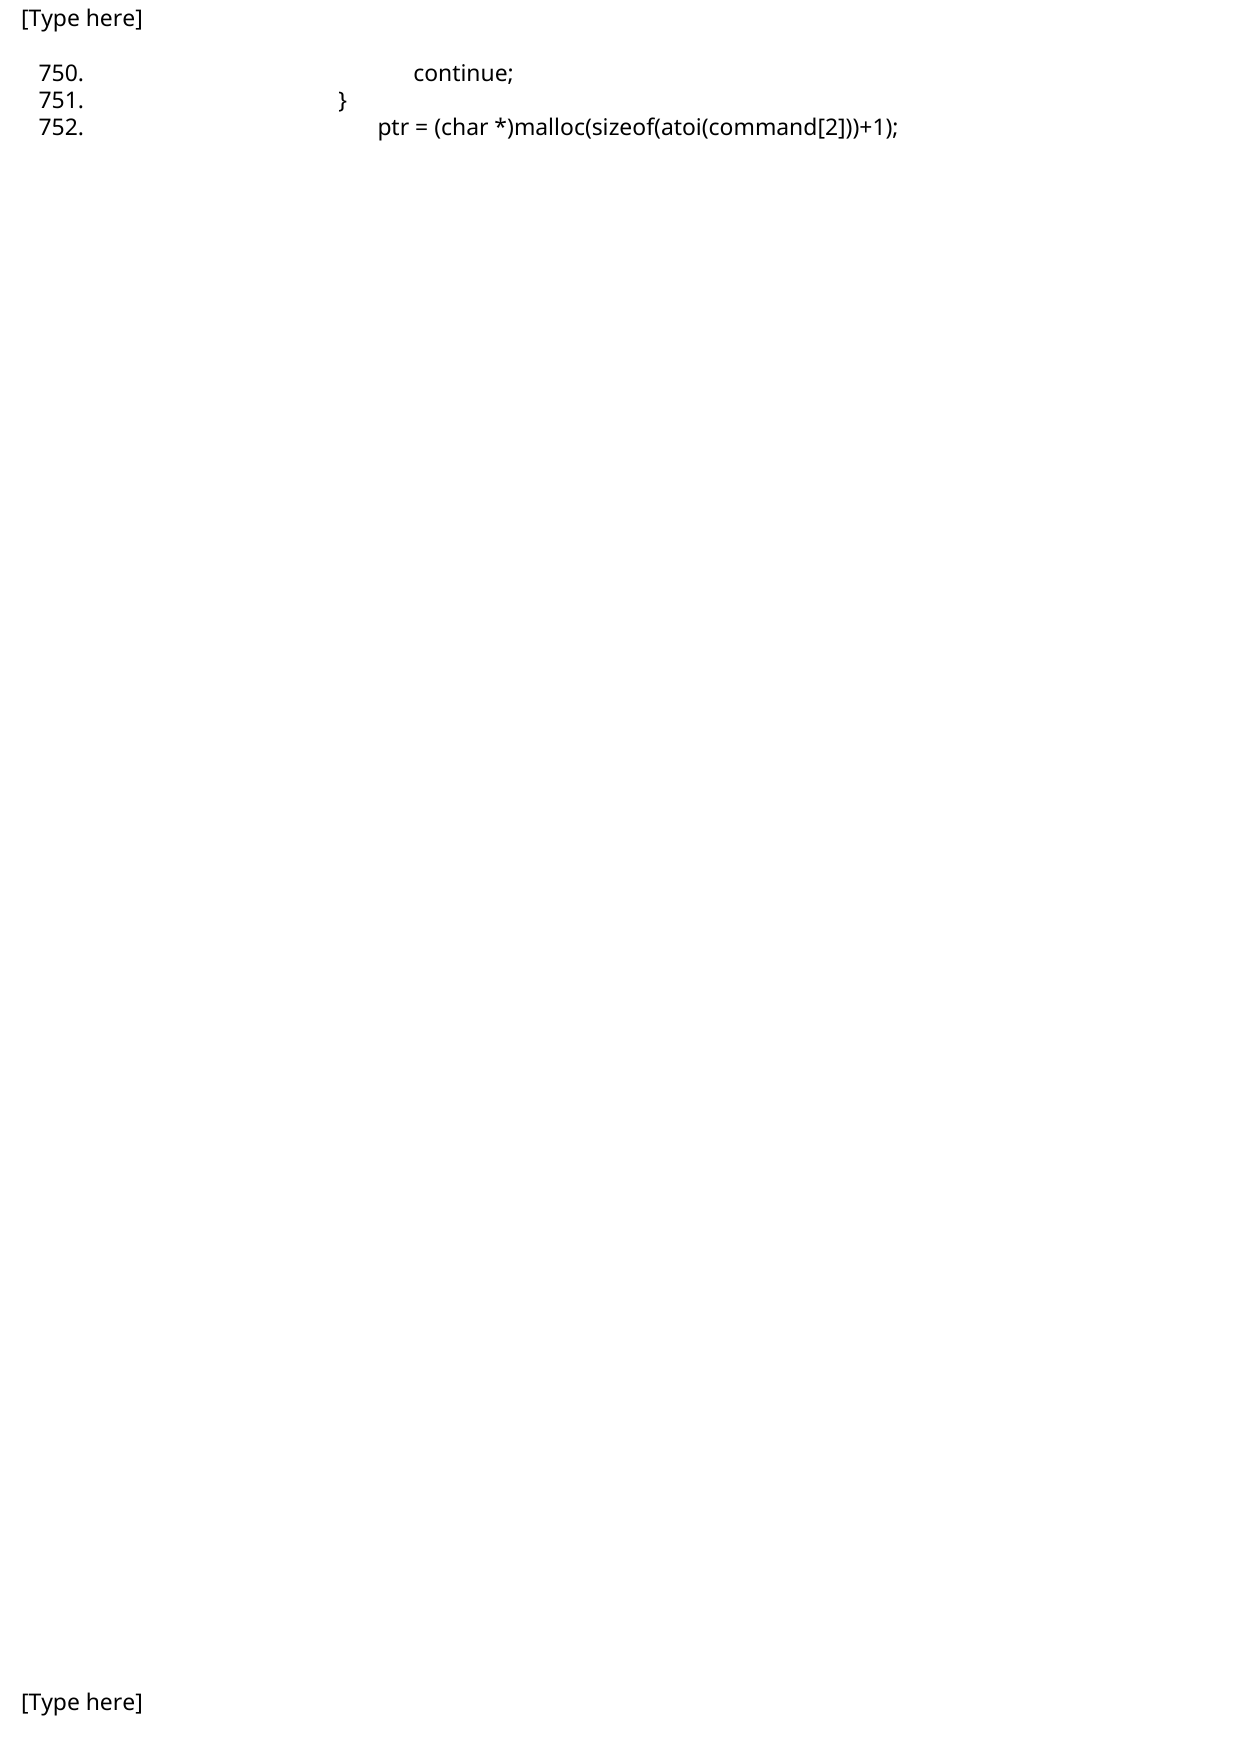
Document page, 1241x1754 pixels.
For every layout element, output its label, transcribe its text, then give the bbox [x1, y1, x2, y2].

table_cell continue; [139, 61, 1190, 88]
table_cell 752. [33, 115, 139, 143]
table_cell 750. [33, 61, 139, 88]
table_cell 751. [33, 88, 139, 115]
table_cell } [139, 88, 1190, 115]
table_cell ptr = (char *)malloc(sizeof(atoi(command[2]))+1); [139, 115, 1190, 143]
